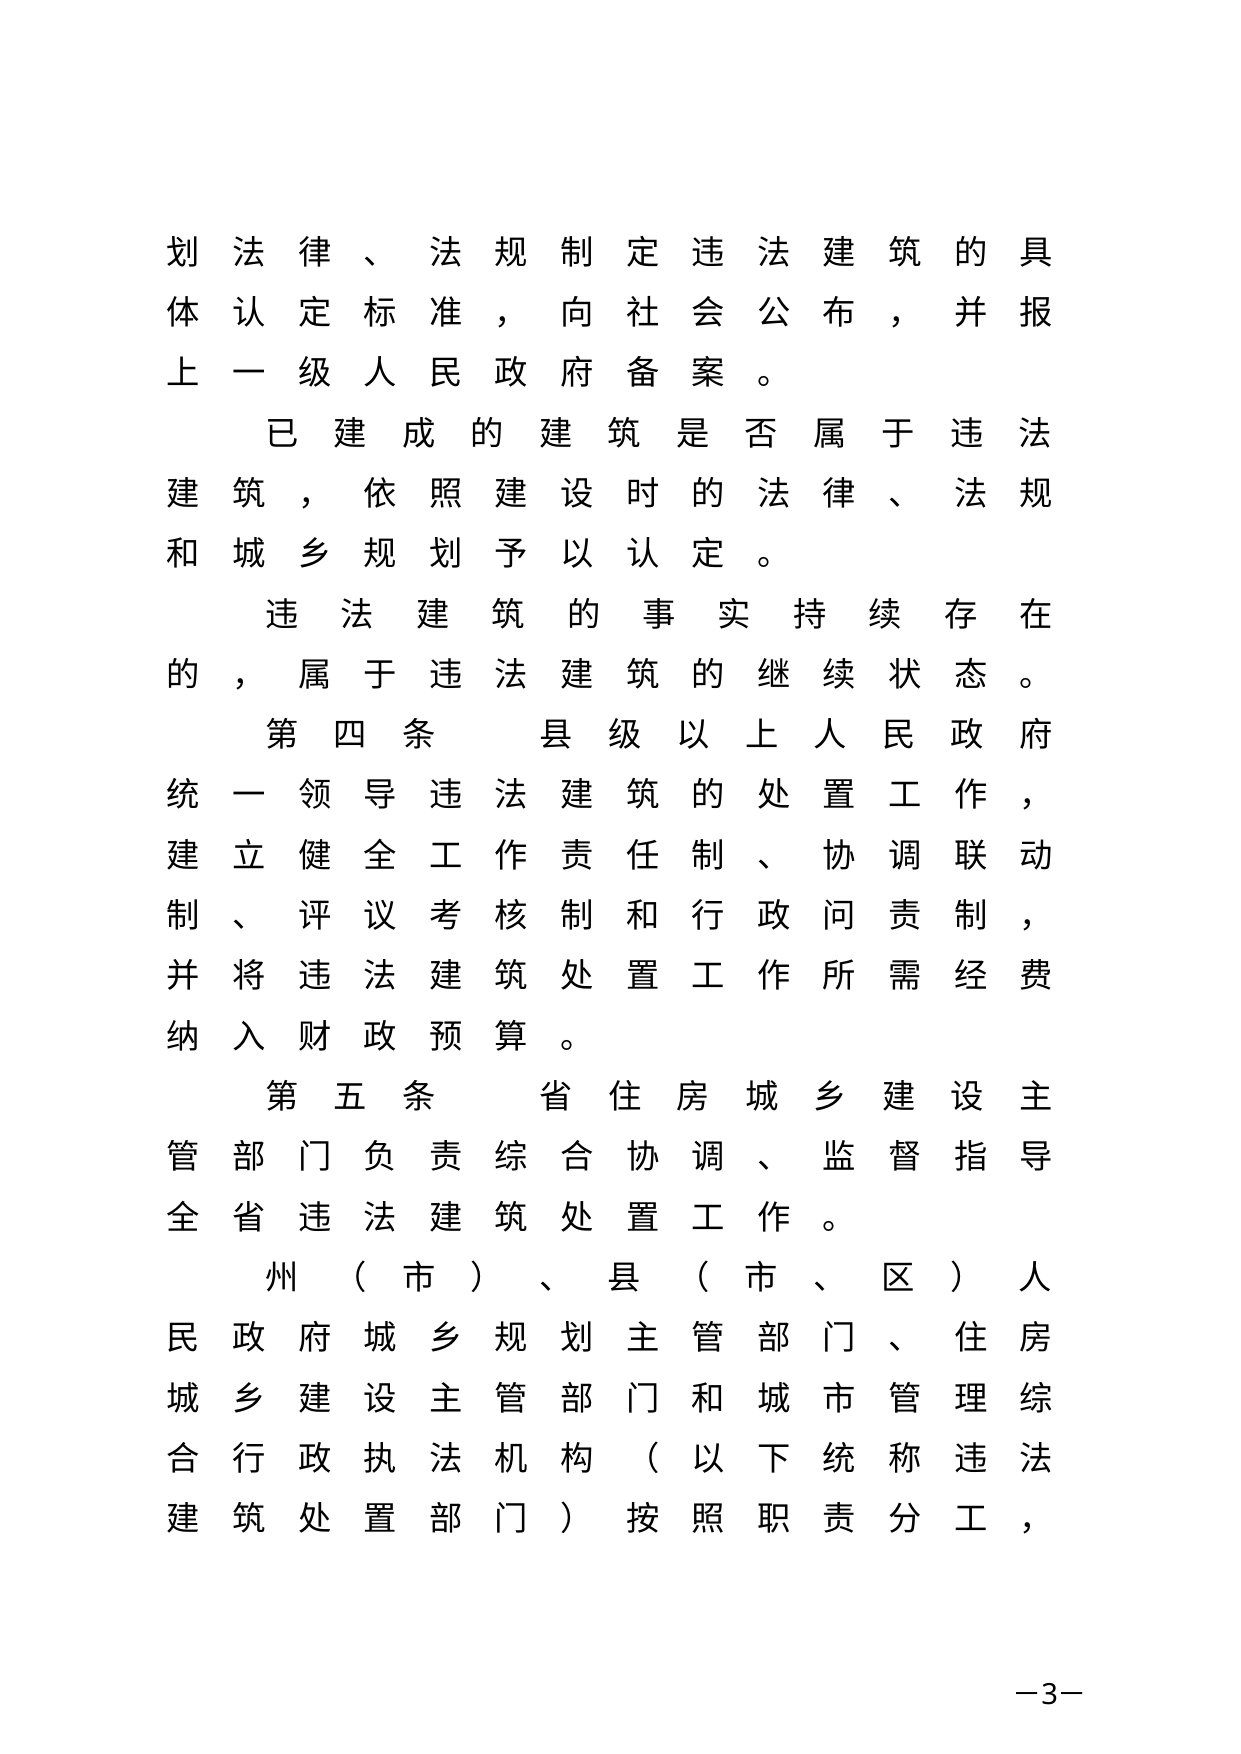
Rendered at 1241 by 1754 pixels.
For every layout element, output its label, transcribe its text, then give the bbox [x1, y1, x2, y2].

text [167, 1245, 1085, 1546]
text 已建成的建筑是否属于违法建筑，依照建设时的法律、法规和城乡规划予以认定。 [167, 400, 1085, 581]
text 第五条 省住房城乡建设主管部门负责综合协调、监督指导全省违法建筑处置工作。 [167, 1064, 1085, 1245]
text 违法建筑的事实持续存在的，属于违法建筑的继续状态。 [167, 581, 1085, 702]
text 第四条 县级以上人民政府统一领导违法建筑的处置工作，建立健全工作责任制、协调联动制、评议考核制和行政问责制，并将违法建筑处置工作所需经费纳入财政预算。 [167, 702, 1085, 1064]
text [167, 219, 1085, 400]
